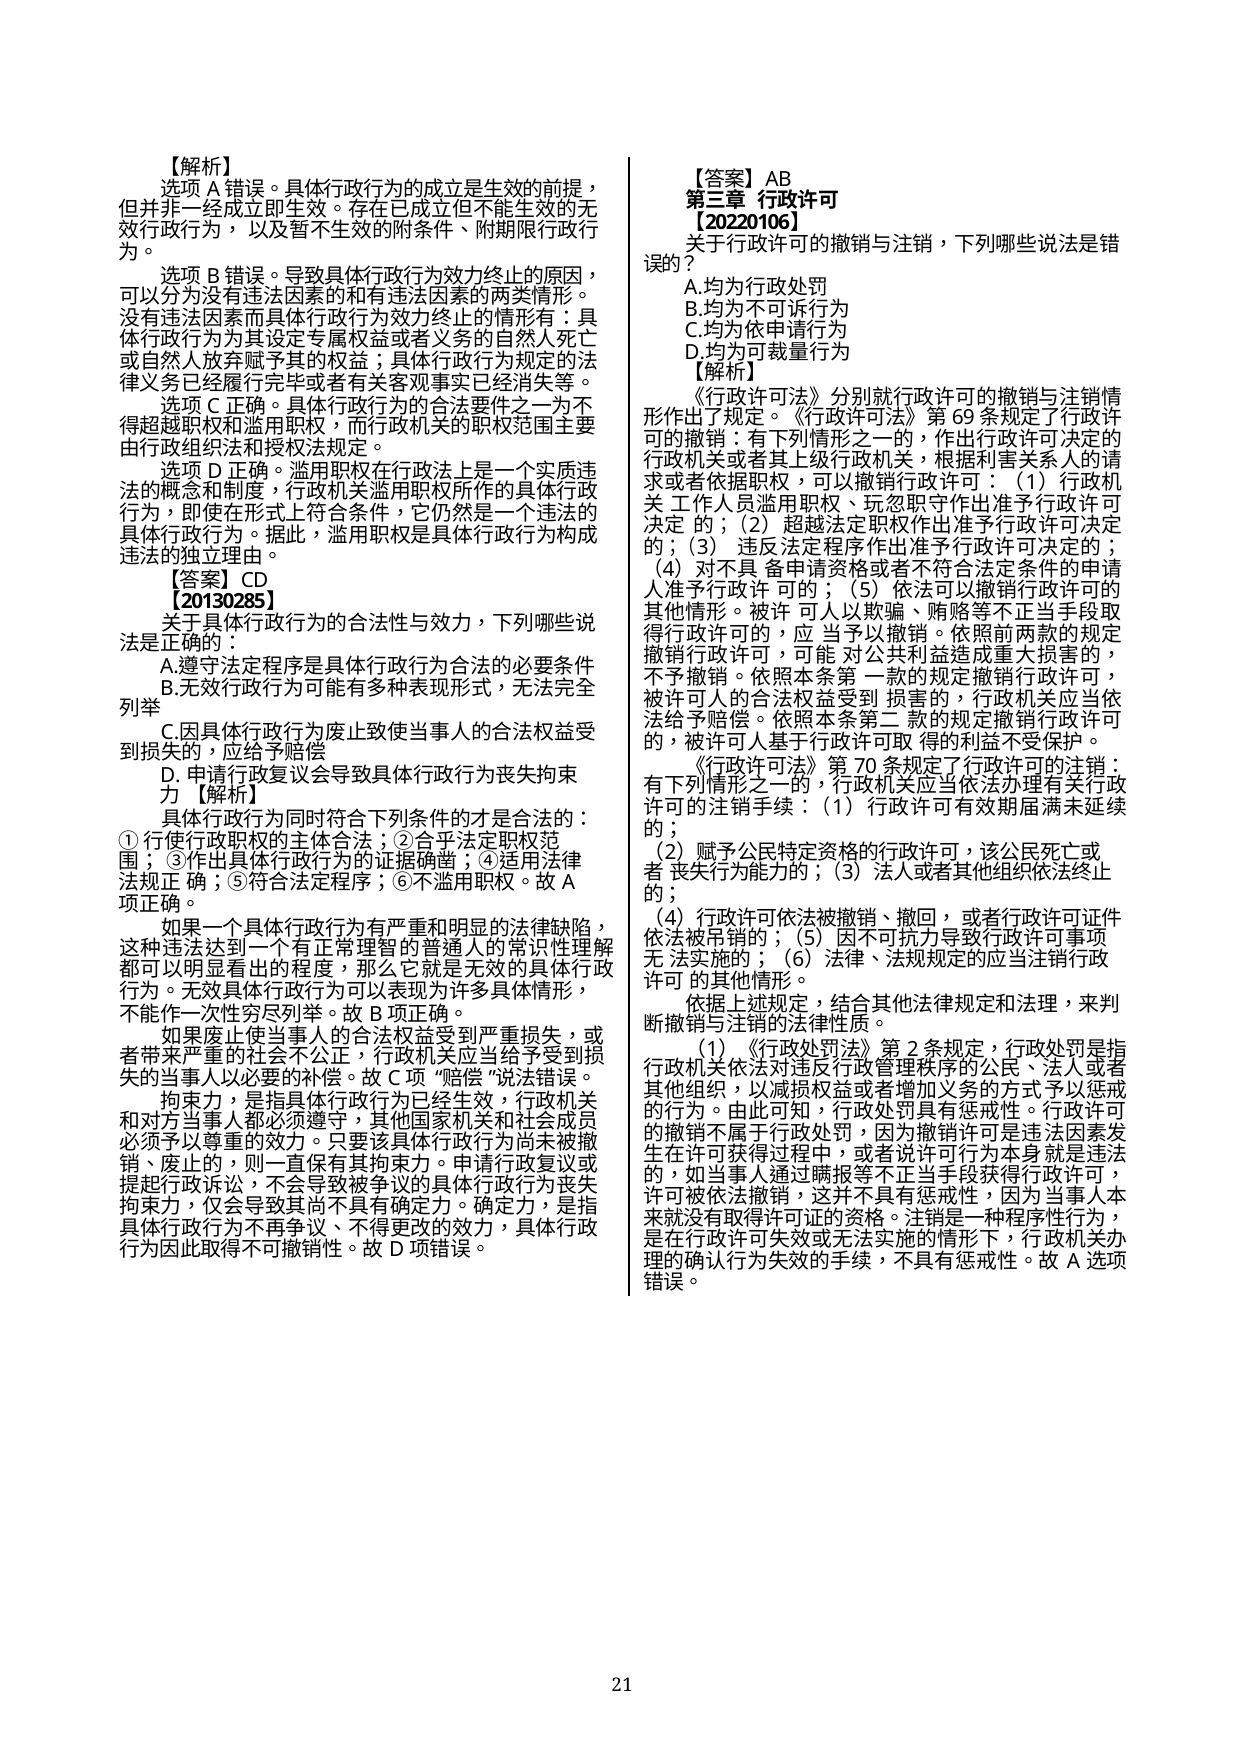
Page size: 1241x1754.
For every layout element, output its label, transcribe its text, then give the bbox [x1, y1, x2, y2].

text （4）行政许可依法被撤销、撤回， 或者行政许可证件 依法被吊销的；（5）因不可抗力导致行政许可事项无 法实施的；（6）法律、法规规定的应当注销行政许可 的其他情形。 [643, 908, 1122, 994]
text 《行政许可法》分别就行政许可的撤销与注销情 形作出了规定。《行政许可法》第 69 条规定了行政许 可的撤销：有下列情形之一的，作出行政许可决定的 行政机关或者其上级行政机关，根据利害关系人的请 求或者依据职权，可以撤销行政许可：（1）行政机关 工作人员滥用职权、玩忽职守作出准予行政许可决定 的；（2）超越法定职权作出准予行政许可决定的；（3） 违反法定程序作出准予行政许可决定的；（4）对不具 备申请资格或者不符合法定条件的申请人准予行政许 可的；（5）依法可以撤销行政许可的其他情形。被许 可人以欺骗、贿赂等不正当手段取得行政许可的，应 当予以撤销。依照前两款的规定撤销行政许可，可能 对公共利益造成重大损害的，不予撤销。依照本条第 一款的规定撤销行政许可，被许可人的合法权益受到 损害的，行政机关应当依法给予赔偿。依照本条第二 款的规定撤销行政许可的，被许可人基于行政许可取 得的利益不受保护。 [643, 387, 1122, 756]
text 选项 C 正确。具体行政行为的合法要件之一为不 得超越职权和滥用职权，而行政机关的职权范围主要 由行政组织法和授权法规定。 [119, 396, 598, 461]
text 具体行政行为同时符合下列条件的才是合法的： [161, 809, 623, 831]
text 【答案】AB [684, 169, 1128, 191]
text 【20220106】 [684, 212, 1128, 234]
text C.因具体行政行为废止致使当事人的合法权益受 到损失的，应给予赔偿 [119, 722, 598, 765]
text 选项 B 错误。导致具体行政行为效力终止的原因， 可以分为没有违法因素的和有违法因素的两类情形。 没有违法因素而具体行政行为效力终止的情形有：具 体行政行为为其设定专属权益或者义务的自然人死亡 或自然人放弃赋予其的权益；具体行政行为规定的法 律义务已经履行完毕或者有关客观事实已经消失等。 [119, 266, 604, 396]
text 【20130285】 [160, 592, 623, 613]
text B.无效行政行为可能有多种表现形式，无法完全 列举 [119, 678, 598, 722]
text 如果一个具体行政行为有严重和明显的法律缺陷， 这种违法达到一个有正常理智的普通人的常识性理解 都可以明显看出的程度，那么它就是无效的具体行政 行为。无效具体行政行为可以表现为许多具体情形， [119, 918, 614, 1004]
text 《行政许可法》第 70 条规定了行政许可的注销： 有下列情形之一的，行政机关应当依法办理有关行政 许可的注销手续：（1）行政许可有效期届满未延续的； [643, 756, 1128, 842]
text A.均为行政处罚 [684, 277, 1128, 299]
text 拘束力，是指具体行政行为已经生效，行政机关 和对方当事人都必须遵守，其他国家机关和社会成员 必须予以尊重的效力。只要该具体行政行为尚未被撤 销、废止的，则一直保有其拘束力。申请行政复议或 提起行政诉讼，不会导致被争议的具体行政行为丧失 拘束力，仅会导致其尚不具有确定力。确定力，是指 具体行政行为不再争议、不得更改的效力，具体行政 行为因此取得不可撤销性。故 D 项错误。 [119, 1092, 598, 1262]
text （2）赋予公民特定资格的行政许可，该公民死亡或者 丧失行为能力的；（3）法人或者其他组织依法终止的； [643, 843, 1121, 907]
text 关于具体行政行为的合法性与效力，下列哪些说 法是正确的： [119, 613, 598, 657]
text B.均为不可诉行为 [684, 299, 1128, 321]
text ①行使行政职权的主体合法；②合乎法定职权范围； ③作出具体行政行为的证据确凿；④适用法律法规正 确；⑤符合法定程序；⑥不滥用职权。故 A 项正确。 [119, 831, 598, 918]
text 依据上述规定，结合其他法律规定和法理，来判 断撤销与注销的法律性质。 [644, 995, 1121, 1038]
text D. 申请行政复议会导致具体行政行为丧失拘束力 【解析】 [159, 766, 598, 809]
text C.均为依申请行为 [684, 321, 1128, 342]
text （1）《行政处罚法》第 2 条规定，行政处罚是指 行政机关依法对违反行政管理秩序的公民、法人或者 其他组织，以减损权益或者增加义务的方式予以惩戒 的行为。由此可知，行政处罚具有惩戒性。行政许可 的撤销不属于行政处罚，因为撤销许可是违法因素发 生在许可获得过程中，或者说许可行为本身就是违法 的，如当事人通过瞒报等不正当手段获得行政许可， 许可被依法撤销，这并不具有惩戒性，因为当事人本 来就没有取得许可证的资格。注销是一种程序性行为， 是在行政许可失效或无法实施的情形下，行政机关办 理的确认行为失效的手续，不具有惩戒性。故 A 选项 错误。 [643, 1039, 1128, 1296]
text 【解析】 [159, 157, 623, 179]
text A.遵守法定程序是具体行政行为合法的必要条件 [160, 657, 623, 678]
text 第三章 行政许可 [685, 191, 1128, 212]
text 关于行政许可的撤销与注销，下列哪些说法是错 误的？ [643, 234, 1122, 277]
text 如果废止使当事人的合法权益受到严重损失，或 者带来严重的社会不公正，行政机关应当给予受到损 失的当事人以必要的补偿。故 C 项 “赔偿 ”说法错误。 [119, 1026, 605, 1091]
text 【答案】CD [159, 570, 623, 592]
text 不能作一次性穷尽列举。故 B 项正确。 [119, 1004, 623, 1026]
text D.均为可裁量行为 【解析】 [684, 342, 851, 386]
text 选项 D 正确。滥用职权在行政法上是一个实质违 法的概念和制度，行政机关滥用职权所作的具体行政 行为，即使在形式上符合条件，它仍然是一个违法的 具体行政行为。据此，滥用职权是具体行政行为构成 违法的独立理由。 [119, 462, 598, 570]
text 选项 A 错误。具体行政行为的成立是生效的前提， 但并非一经成立即生效。存在已成立但不能生效的无 效行政行为， 以及暂不生效的附条件、附期限行政行 为。 [119, 179, 604, 266]
